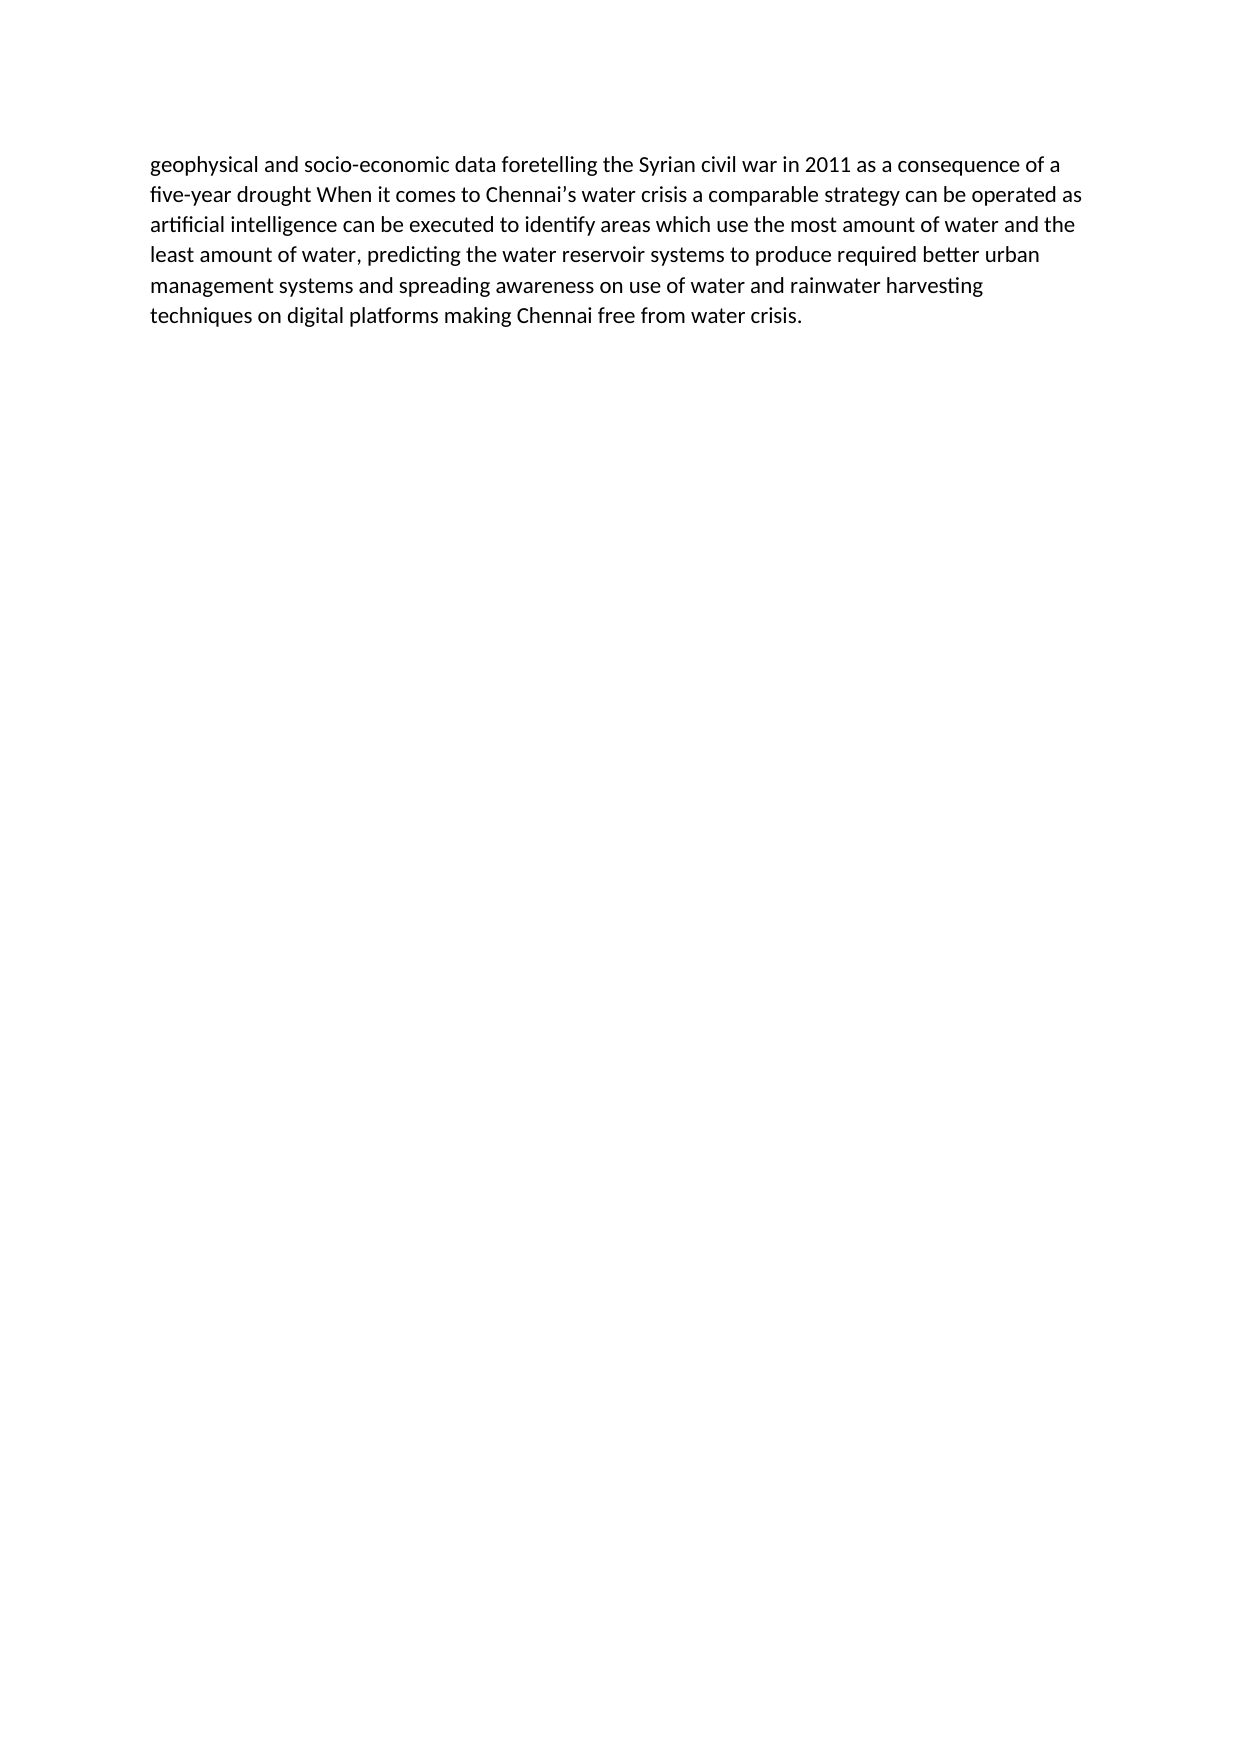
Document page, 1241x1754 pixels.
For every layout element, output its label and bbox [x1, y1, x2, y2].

text [150, 150, 1090, 329]
